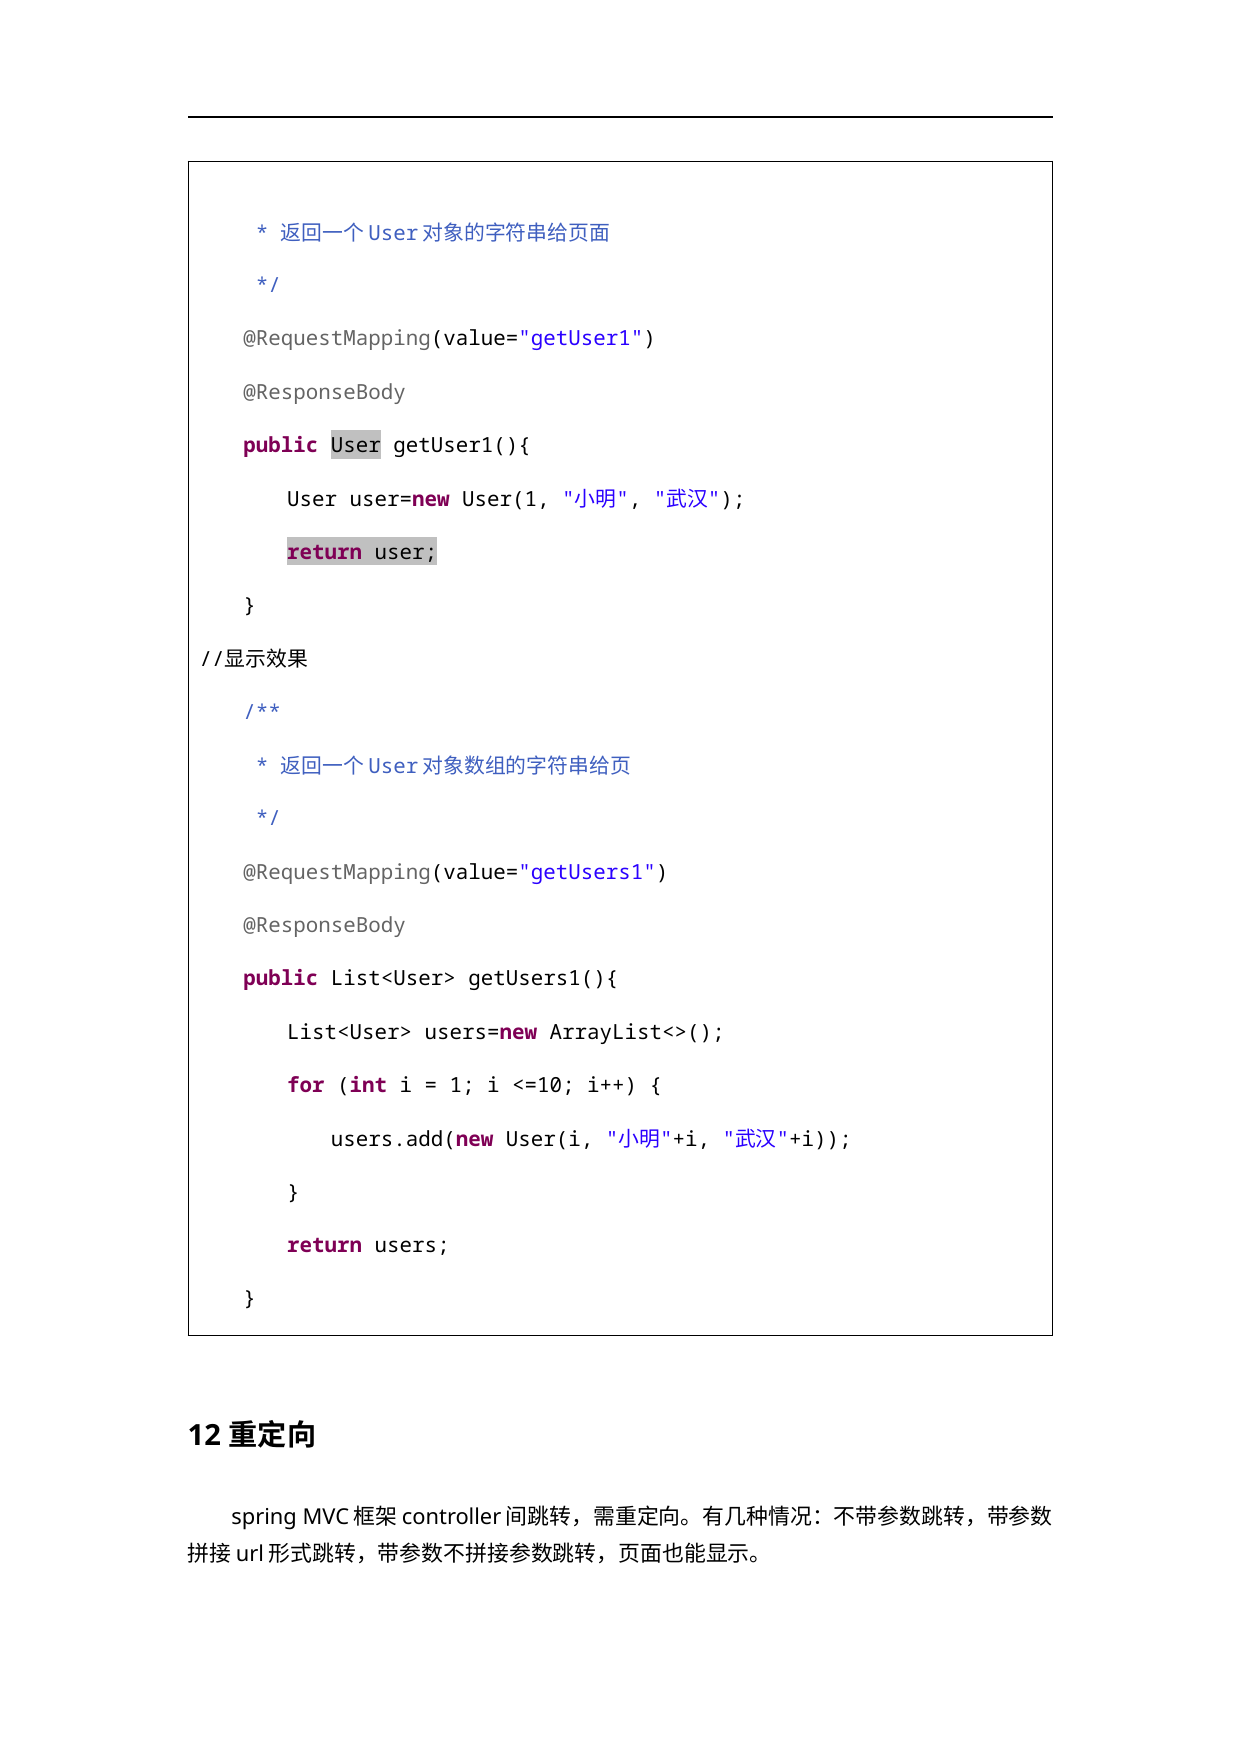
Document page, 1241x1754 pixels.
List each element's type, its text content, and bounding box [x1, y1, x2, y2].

subtitle 重定向 [187, 1400, 1053, 1465]
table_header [189, 162, 1052, 1335]
text spring MVC框架controller间跳转，需重定向。有几种情况：不带参数跳转，带参数拼接url形式跳转，带参数不拼接参数跳转，页面也能显示。 [187, 1498, 1053, 1568]
